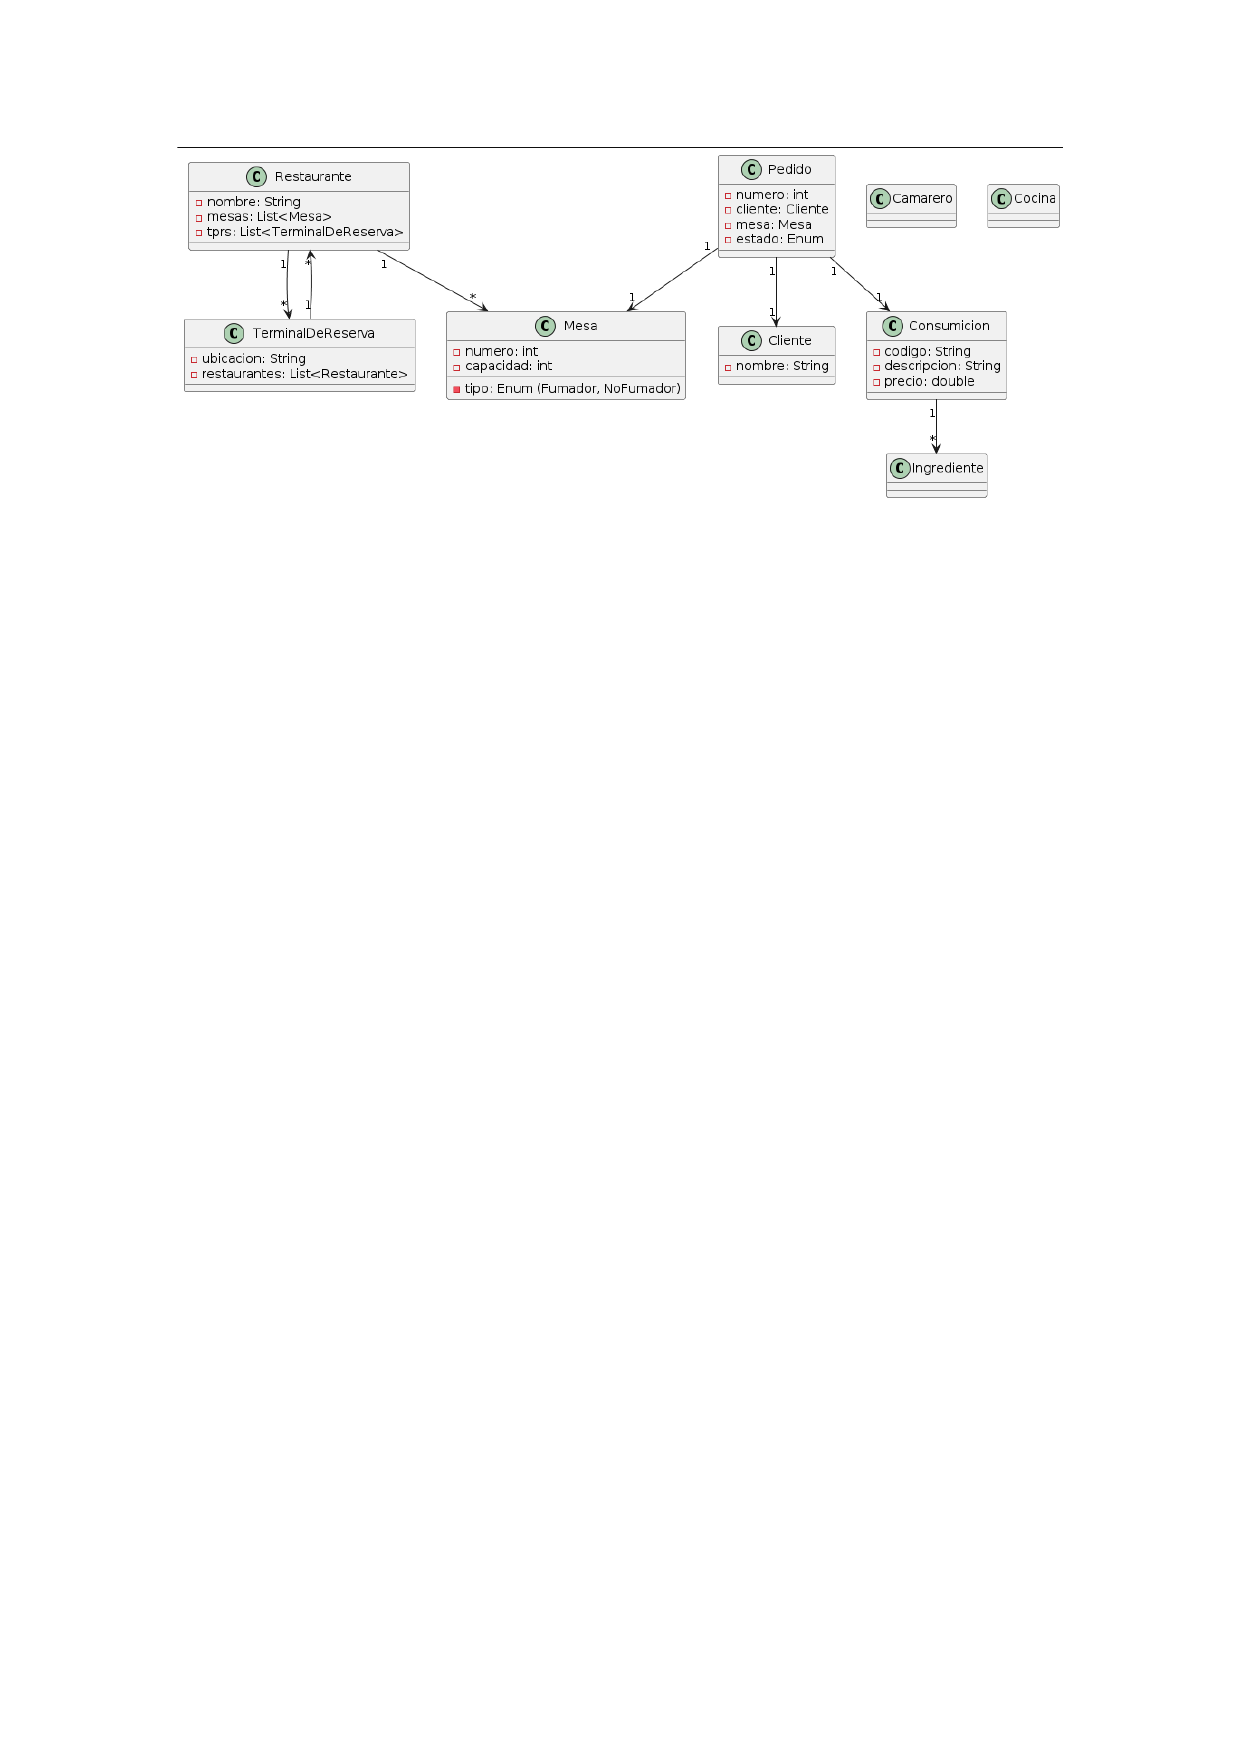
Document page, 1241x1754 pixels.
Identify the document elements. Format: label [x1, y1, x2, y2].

picture [177, 147, 1063, 501]
